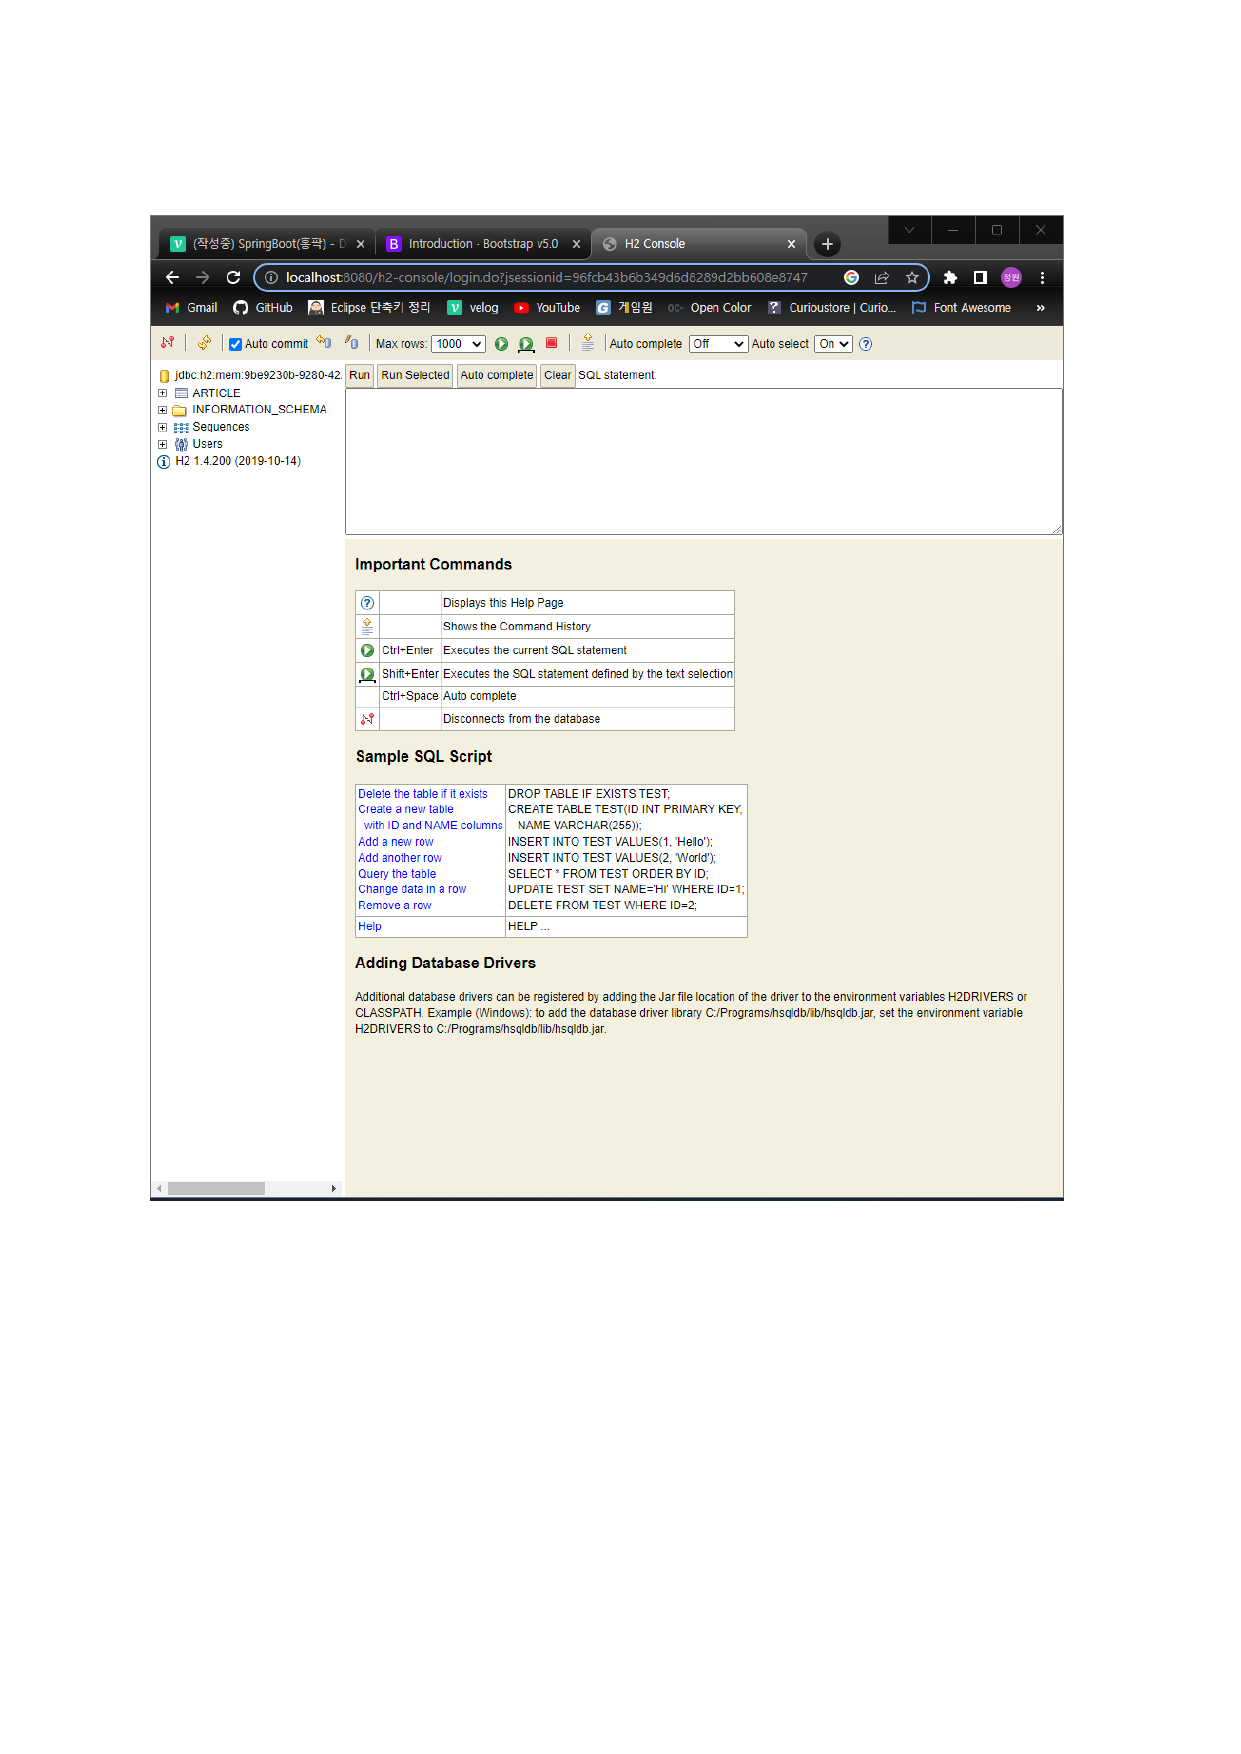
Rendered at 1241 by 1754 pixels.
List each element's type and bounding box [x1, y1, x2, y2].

picture [150, 215, 1064, 1201]
